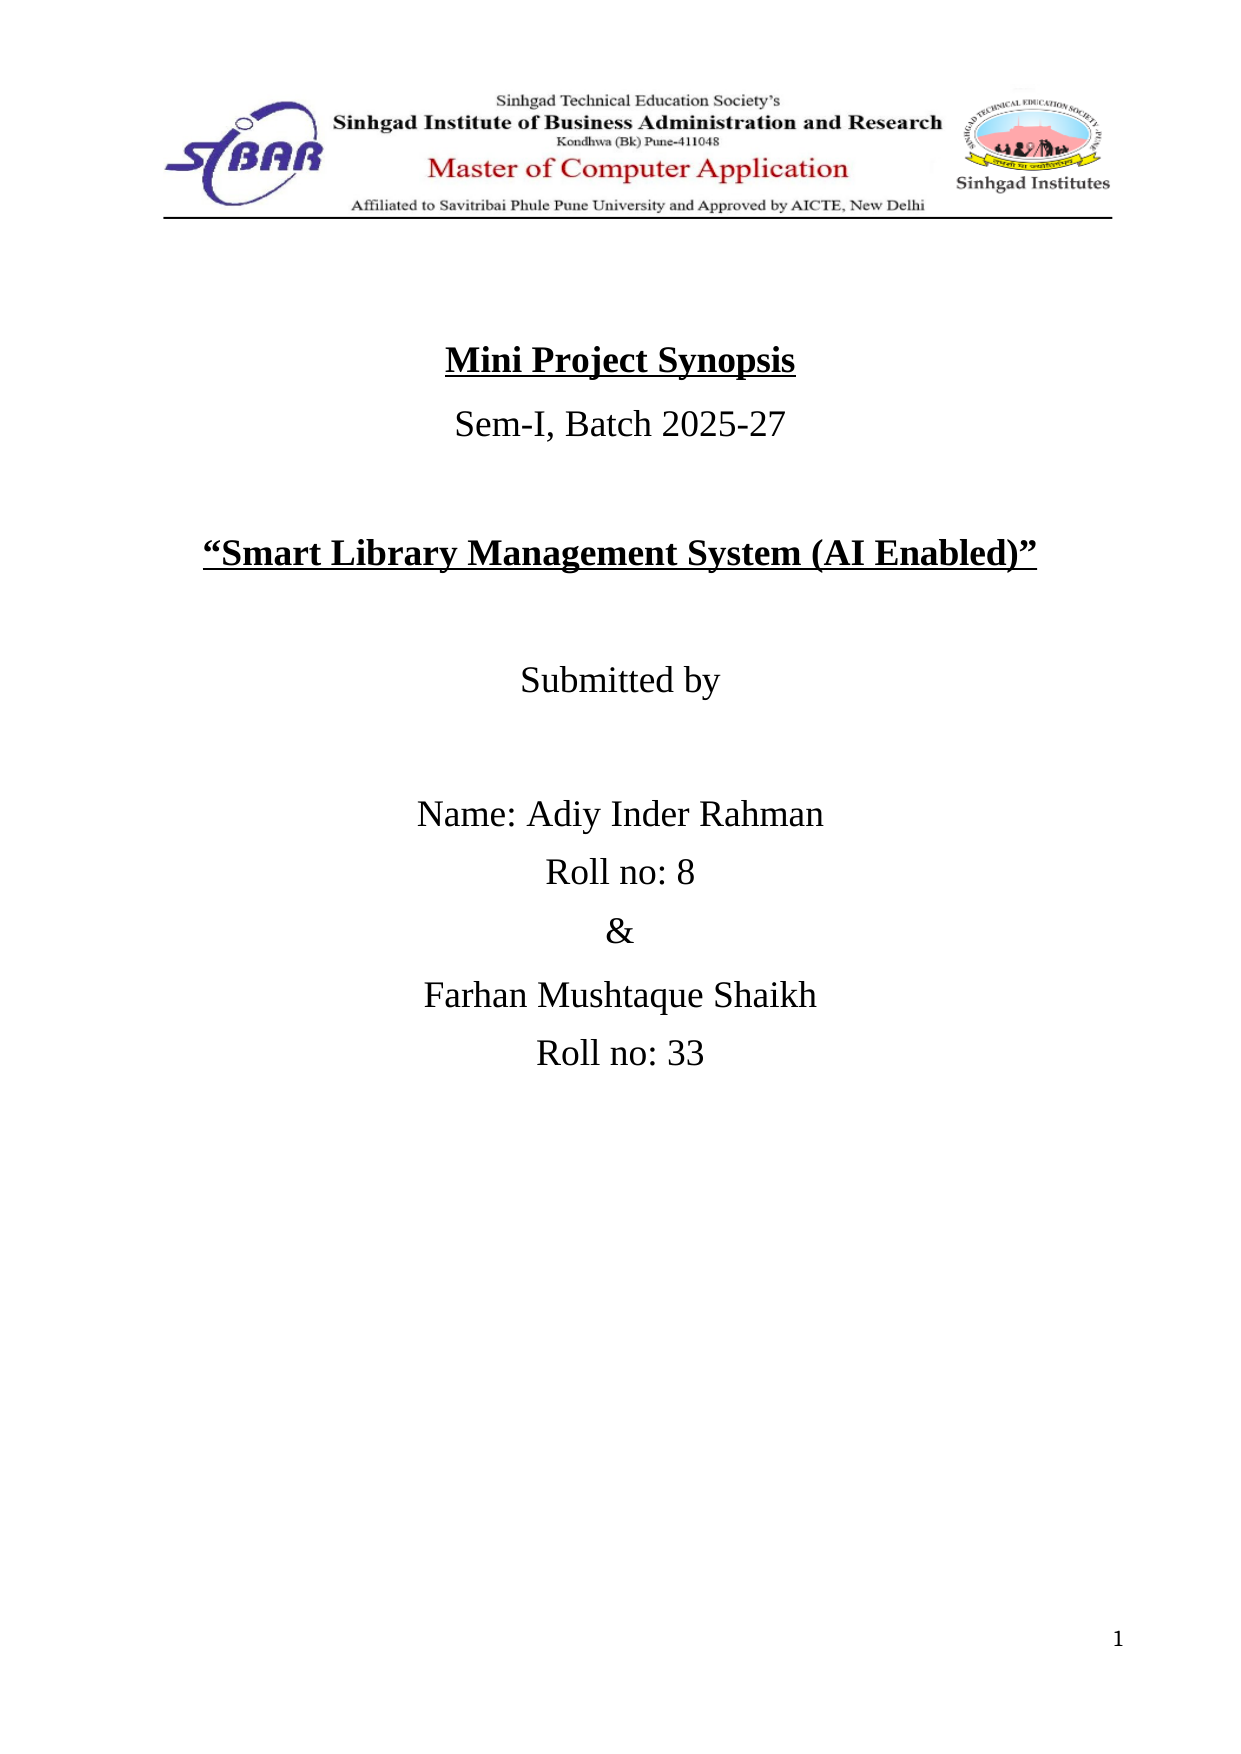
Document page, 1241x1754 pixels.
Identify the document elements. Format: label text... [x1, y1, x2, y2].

text Submitted by [148, 658, 1093, 701]
subtitle Name: Adiy Inder Rahman [304, 791, 937, 834]
title Mini Project Synopsis [153, 337, 1088, 381]
text & [153, 908, 1088, 951]
text Sem-I, Batch 2025-27 [153, 401, 1088, 444]
subtitle Roll no: 33 [303, 1031, 937, 1074]
picture [147, 75, 1123, 221]
subtitle Farhan Mushtaque Shaikh [303, 973, 937, 1016]
subtitle Roll no: 8 [304, 849, 937, 893]
subtitle “Smart Library Management System (AI Enabled)” [152, 530, 1088, 573]
